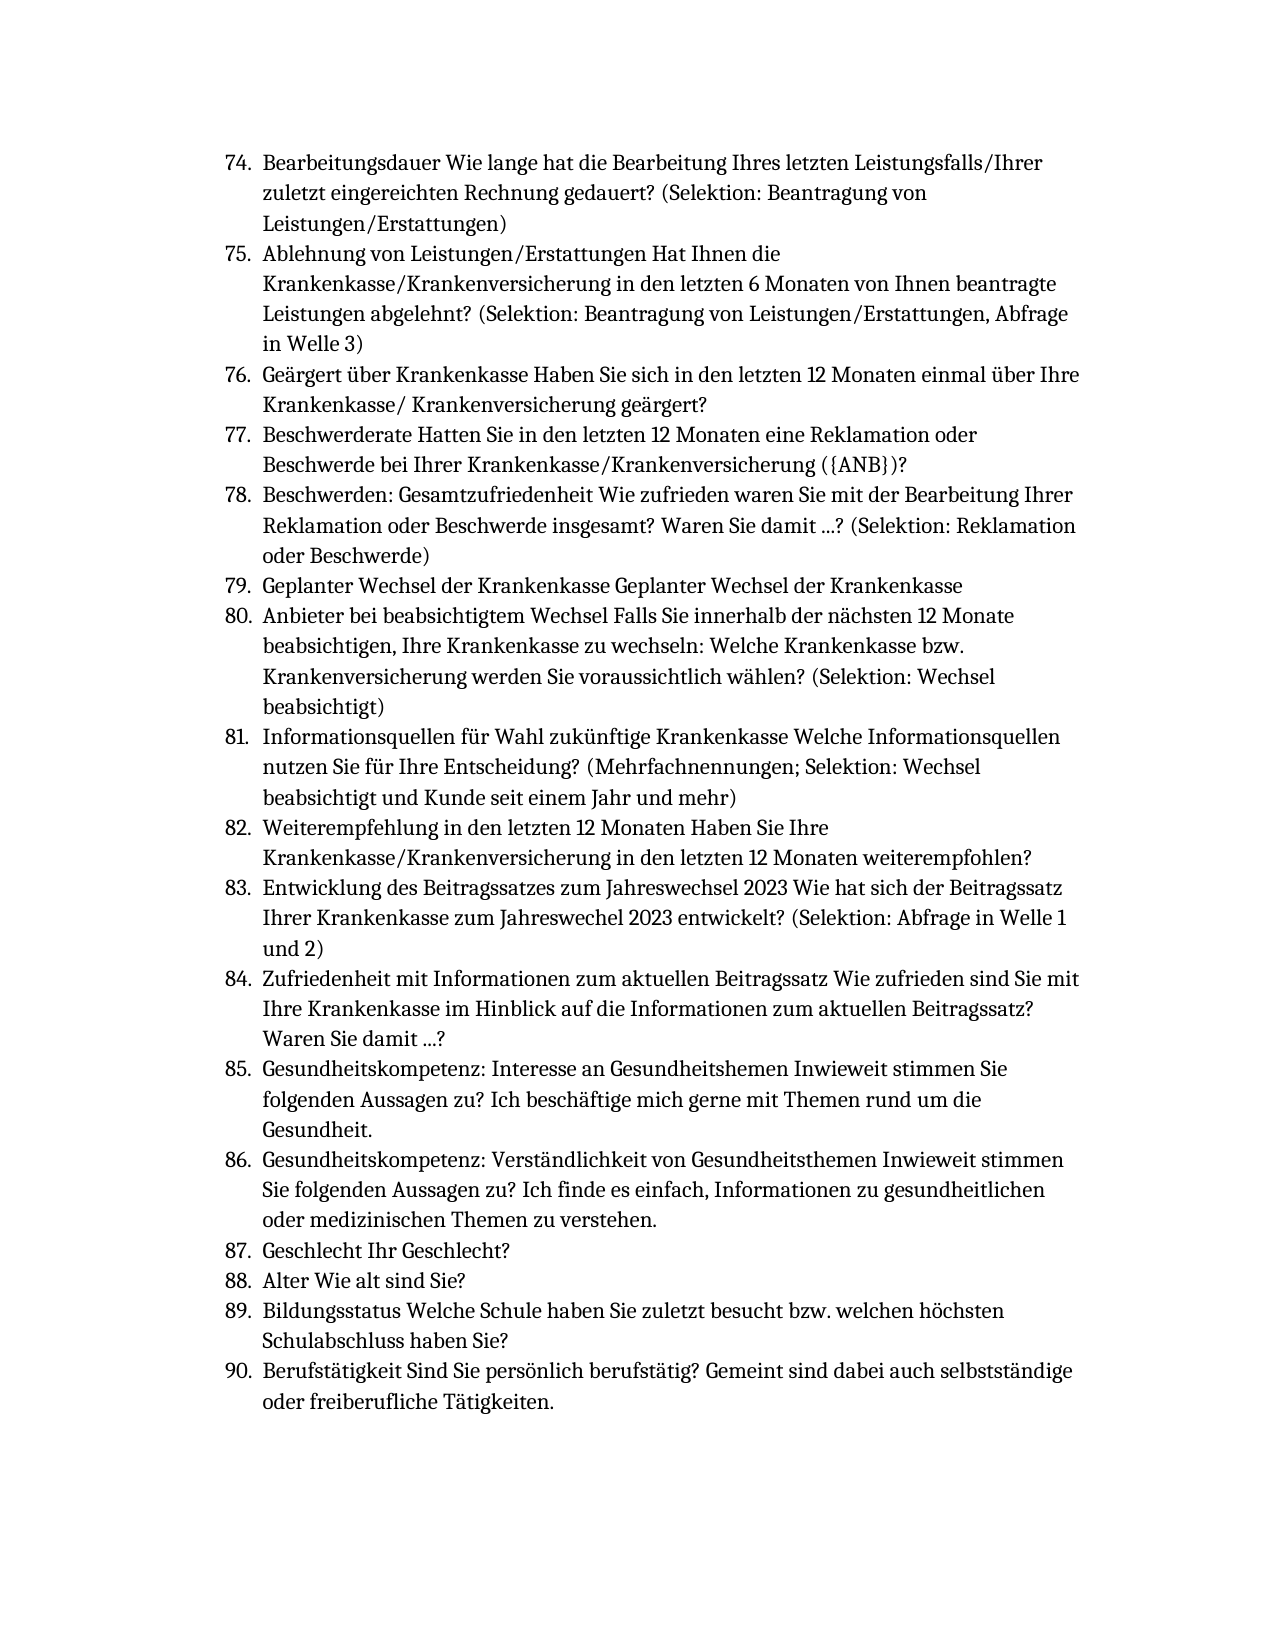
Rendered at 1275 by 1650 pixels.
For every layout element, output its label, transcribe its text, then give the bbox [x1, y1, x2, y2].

list Anbieter bei beabsichtigtem Wechsel Falls Sie innerhalb der nächsten 12 Monate beabsichtigen, Ihre Krankenkasse zu wechseln: Welche Krankenkasse bzw. Krankenversicherung werden Sie voraussichtlich wählen? (Selektion: Wechsel beabsichtigt) [225, 603, 1087, 720]
list Geplanter Wechsel der Krankenkasse Geplanter Wechsel der Krankenkasse [225, 573, 1087, 599]
list Berufstätigkeit Sind Sie persönlich berufstätig? Gemeint sind dabei auch selbstständige oder freiberufliche Tätigkeiten. [225, 1358, 1087, 1415]
list Beschwerden: Gesamtzufriedenheit Wie zufrieden waren Sie mit der Bearbeitung Ihrer Reklamation oder Beschwerde insgesamt? Waren Sie damit ...? (Selektion: Reklamation oder Beschwerde) [225, 482, 1087, 569]
list Bildungsstatus Welche Schule haben Sie zuletzt besucht bzw. welchen höchsten Schulabschluss haben Sie? [225, 1298, 1087, 1354]
list Geschlecht Ihr Geschlecht? [225, 1237, 1087, 1264]
list Ablehnung von Leistungen/Erstattungen Hat Ihnen die Krankenkasse/Krankenversicherung in den letzten 6 Monaten von Ihnen beantragte Leistungen abgelehnt? (Selektion: Beantragung von Leistungen/Erstattungen, Abfrage in Welle 3) [225, 241, 1087, 358]
list Gesundheitskompetenz: Interesse an Gesundheitshemen Inwieweit stimmen Sie folgenden Aussagen zu? Ich beschäftige mich gerne mit Themen rund um die Gesundheit. [225, 1056, 1087, 1143]
list Beschwerderate Hatten Sie in den letzten 12 Monaten eine Reklamation oder Beschwerde bei Ihrer Krankenkasse/Krankenversicherung ({ANB})? [225, 422, 1087, 478]
list Entwicklung des Beitragssatzes zum Jahreswechsel 2023 Wie hat sich der Beitragssatz Ihrer Krankenkasse zum Jahreswechel 2023 entwickelt? (Selektion: Abfrage in Welle 1 und 2) [225, 875, 1087, 962]
list Gesundheitskompetenz: Verständlichkeit von Gesundheitsthemen Inwieweit stimmen Sie folgenden Aussagen zu? Ich finde es einfach, Informationen zu gesundheitlichen oder medizinischen Themen zu verstehen. [225, 1147, 1087, 1234]
list Zufriedenheit mit Informationen zum aktuellen Beitragssatz Wie zufrieden sind Sie mit Ihre Krankenkasse im Hinblick auf die Informationen zum aktuellen Beitragssatz? Waren Sie damit ...? [225, 966, 1087, 1052]
list Informationsquellen für Wahl zukünftige Krankenkasse Welche Informationsquellen nutzen Sie für Ihre Entscheidung? (Mehrfachnennungen; Selektion: Wechsel beabsichtigt und Kunde seit einem Jahr und mehr) [225, 724, 1087, 811]
list Alter Wie alt sind Sie? [225, 1268, 1087, 1294]
list Weiterempfehlung in den letzten 12 Monaten Haben Sie Ihre Krankenkasse/Krankenversicherung in den letzten 12 Monaten weiterempfohlen? [225, 814, 1087, 871]
list Geärgert über Krankenkasse Haben Sie sich in den letzten 12 Monaten einmal über Ihre Krankenkasse/ Krankenversicherung geärgert? [225, 361, 1087, 418]
list Bearbeitungsdauer Wie lange hat die Bearbeitung Ihres letzten Leistungsfalls/Ihrer zuletzt eingereichten Rechnung gedauert? (Selektion: Beantragung von Leistungen/Erstattungen) [225, 150, 1087, 237]
